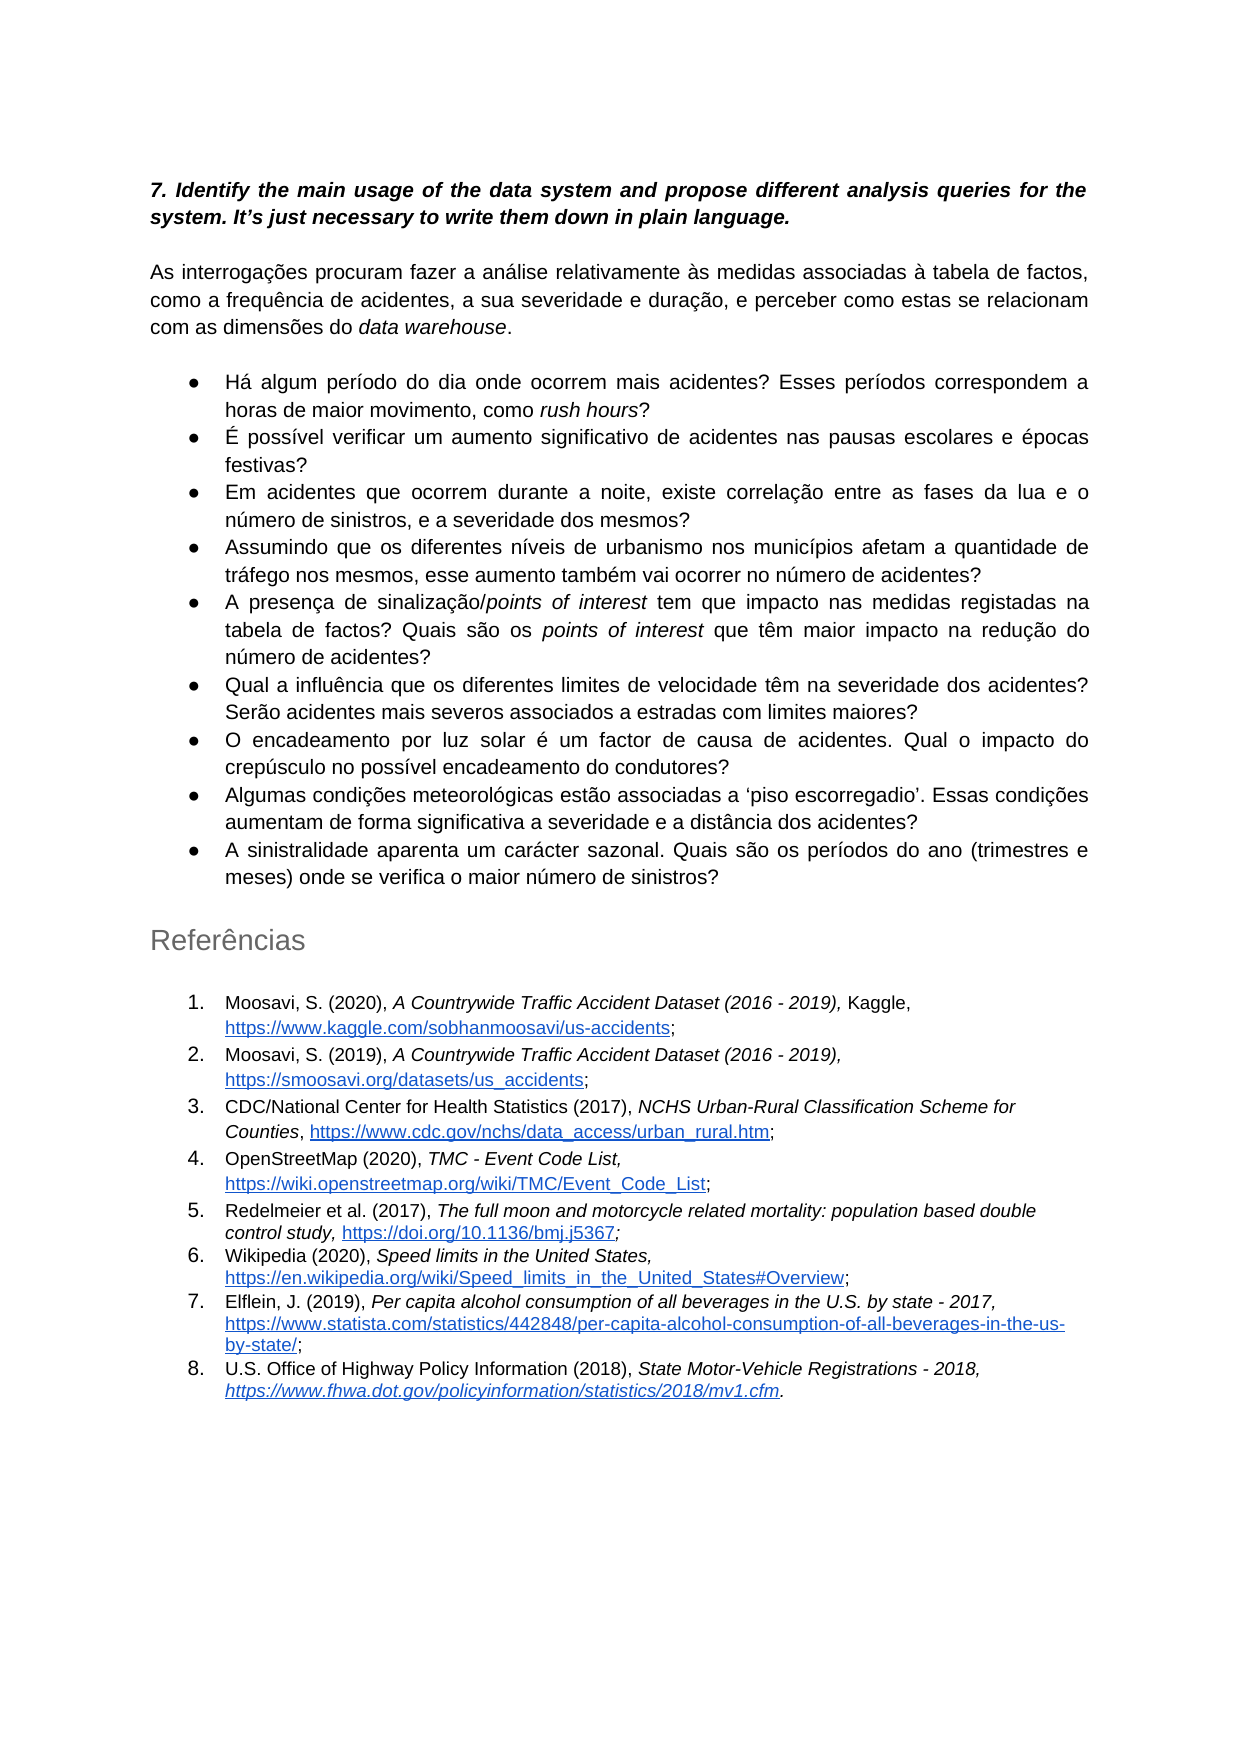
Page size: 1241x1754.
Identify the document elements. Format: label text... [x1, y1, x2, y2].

list A presença de sinalização/points of interest tem que impacto nas medidas registadas na tabela de factos? Quais são os points of interest que têm maior impacto na redução do número de acidentes? [187, 590, 1090, 669]
list É possível verificar um aumento significativo de acidentes nas pausas escolares e épocas festivas? [187, 425, 1090, 476]
list Assumindo que os diferentes níveis de urbanismo nos municípios afetam a quantidade de tráfego nos mesmos, esse aumento também vai ocorrer no número de acidentes? [187, 535, 1090, 586]
list Wikipedia (2020), Speed limits in the United States, https://en.wikipedia.org/wiki/Speed_limits_in_the_United_States#Overview; [187, 1243, 1090, 1288]
text 7. Identify the main usage of the data system and propose different analysis queries for the system. It’s just necessary to write them down in plain language. [150, 177, 1090, 229]
list O encadeamento por luz solar é um factor de causa de acidentes. Qual o impacto do crepúsculo no possível encadeamento do condutores? [187, 727, 1090, 779]
text As interrogações procuram fazer a análise relativamente às medidas associadas à tabela de factos, como a frequência de acidentes, a sua severidade e duração, e perceber como estas se relacionam com as dimensões do data warehouse. [150, 260, 1090, 339]
list Há algum período do dia onde ocorrem mais acidentes? Esses períodos correspondem a horas de maior movimento, como rush hours? [187, 370, 1090, 421]
list Moosavi, S. (2020), A Countrywide Traffic Accident Dataset (2016 - 2019), Kaggle, https://www.kaggle.com/sobhanmoosavi/us-accidents; [187, 989, 1090, 1038]
list CDC/National Center for Health Statistics (2017), NCHS Urban-Rural Classification Scheme for Counties, https://www.cdc.gov/nchs/data_access/urban_rural.htm; [187, 1093, 1090, 1142]
list Moosavi, S. (2019), A Countrywide Traffic Accident Dataset (2016 - 2019), https://smoosavi.org/datasets/us_accidents; [187, 1042, 1090, 1090]
list Redelmeier et al. (2017), The full moon and motorcycle related mortality: population based double control study, https://doi.org/10.1136/bmj.j5367; [187, 1197, 1090, 1243]
subtitle Referências [150, 923, 1090, 956]
list Algumas condições meteorológicas estão associadas a ‘piso escorregadio’. Essas condições aumentam de forma significativa a severidade e a distância dos acidentes? [187, 782, 1090, 834]
list Elflein, J. (2019), Per capita alcohol consumption of all beverages in the U.S. by state - 2017, https://www.statista.com/statistics/442848/per-capita-alcohol-consumption-of-all-beverages-in-the-us-by-state/; [187, 1288, 1090, 1356]
list Em acidentes que ocorrem durante a noite, existe correlação entre as fases da lua e o número de sinistros, e a severidade dos mesmos? [187, 480, 1090, 531]
list A sinistralidade aparenta um carácter sazonal. Quais são os períodos do ano (trimestres e meses) onde se verifica o maior número de sinistros? [187, 837, 1090, 889]
list Qual a influência que os diferentes limites de velocidade têm na severidade dos acidentes? Serão acidentes mais severos associados a estradas com limites maiores? [187, 672, 1090, 724]
list U.S. Office of Highway Policy Information (2018), State Motor-Vehicle Registrations - 2018, https://www.fhwa.dot.gov/policyinformation/statistics/2018/mv1.cfm. [187, 1356, 1090, 1401]
list OpenStreetMap (2020), TMC - Event Code List, https://wiki.openstreetmap.org/wiki/TMC/Event_Code_List; [187, 1146, 1090, 1194]
